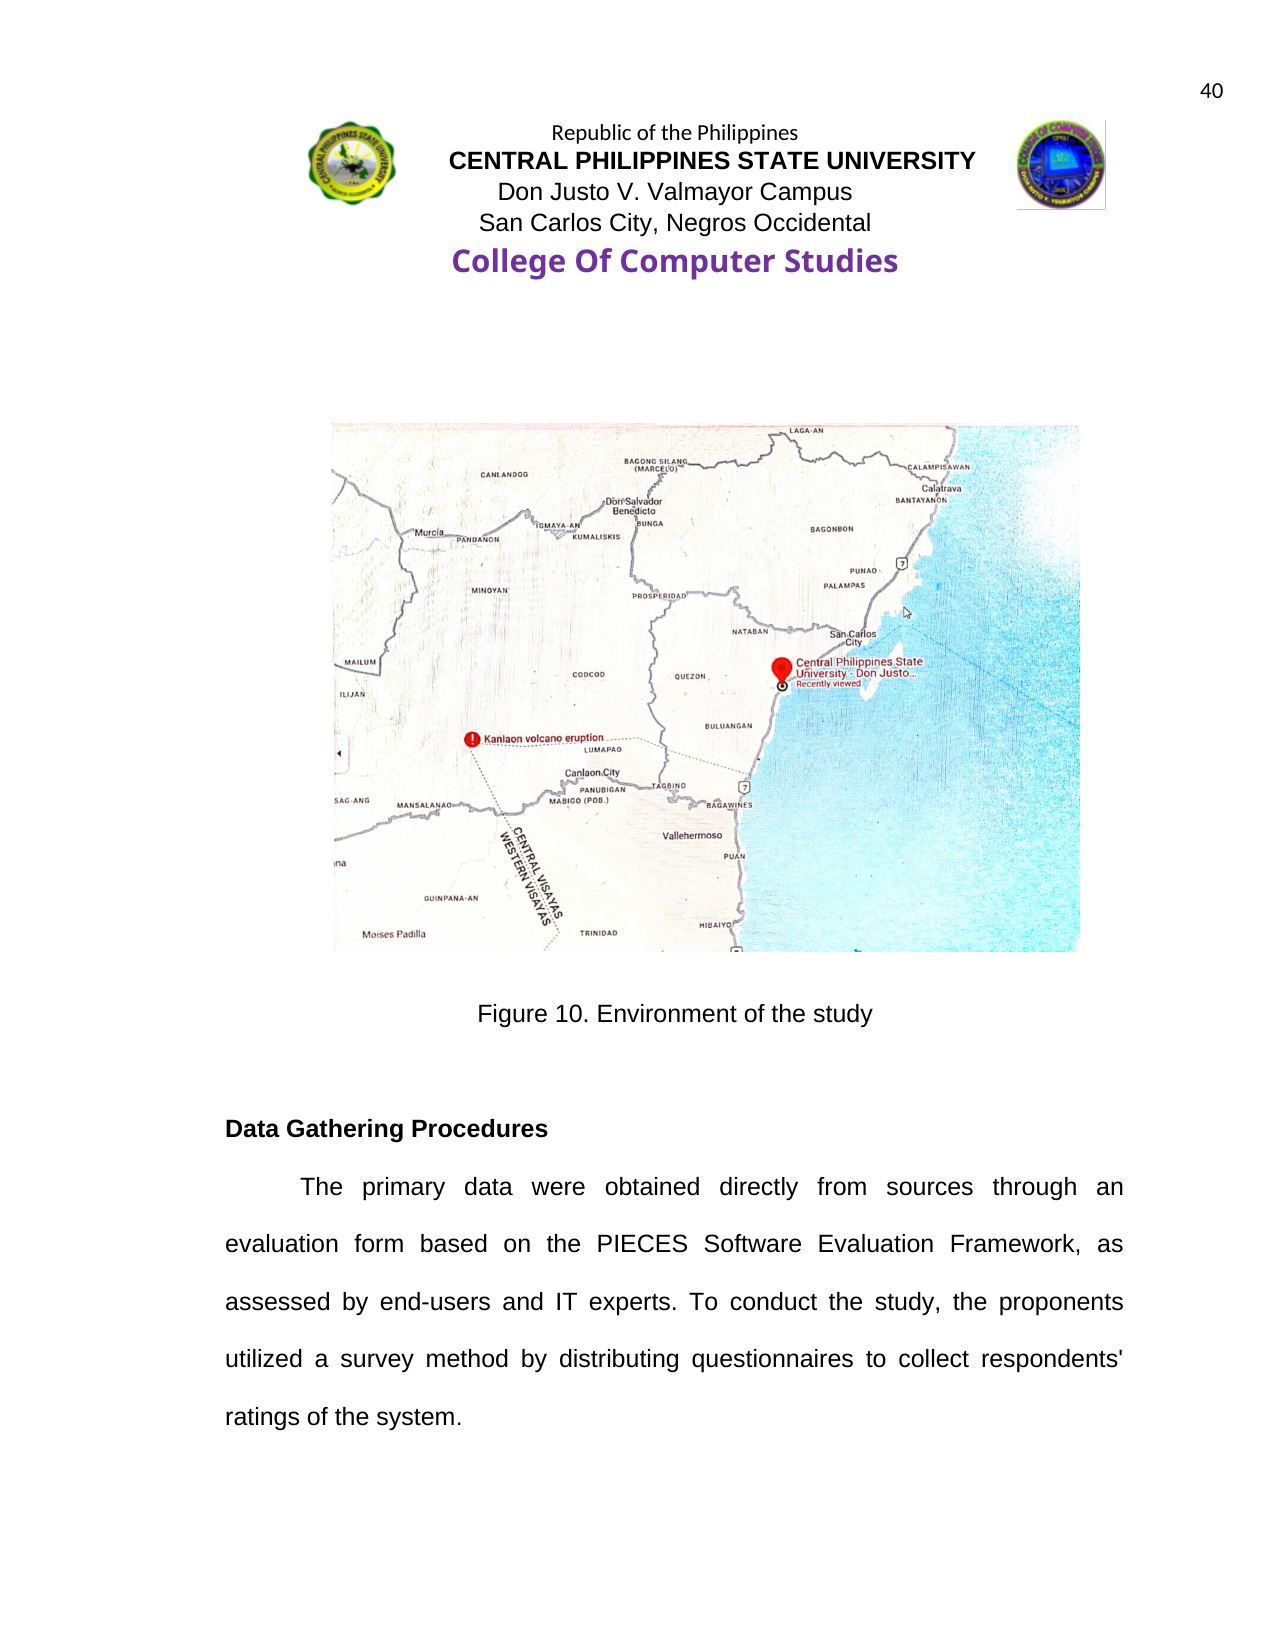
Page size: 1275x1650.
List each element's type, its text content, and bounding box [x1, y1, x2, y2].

picture [1016, 120, 1107, 211]
text The primary data were obtained directly from sources through an evaluation form based on the PIECES Software Evaluation Framework, as assessed by end-users and IT experts. To conduct the study, the proponents utilized a survey method by distributing questionnaires to collect respondents' ratings of the system. [225, 1172, 1125, 1431]
text Figure 10. Environment of the study [225, 999, 1125, 1028]
picture [307, 120, 398, 210]
text Data Gathering Procedures [225, 1114, 1125, 1143]
picture [331, 423, 1081, 952]
